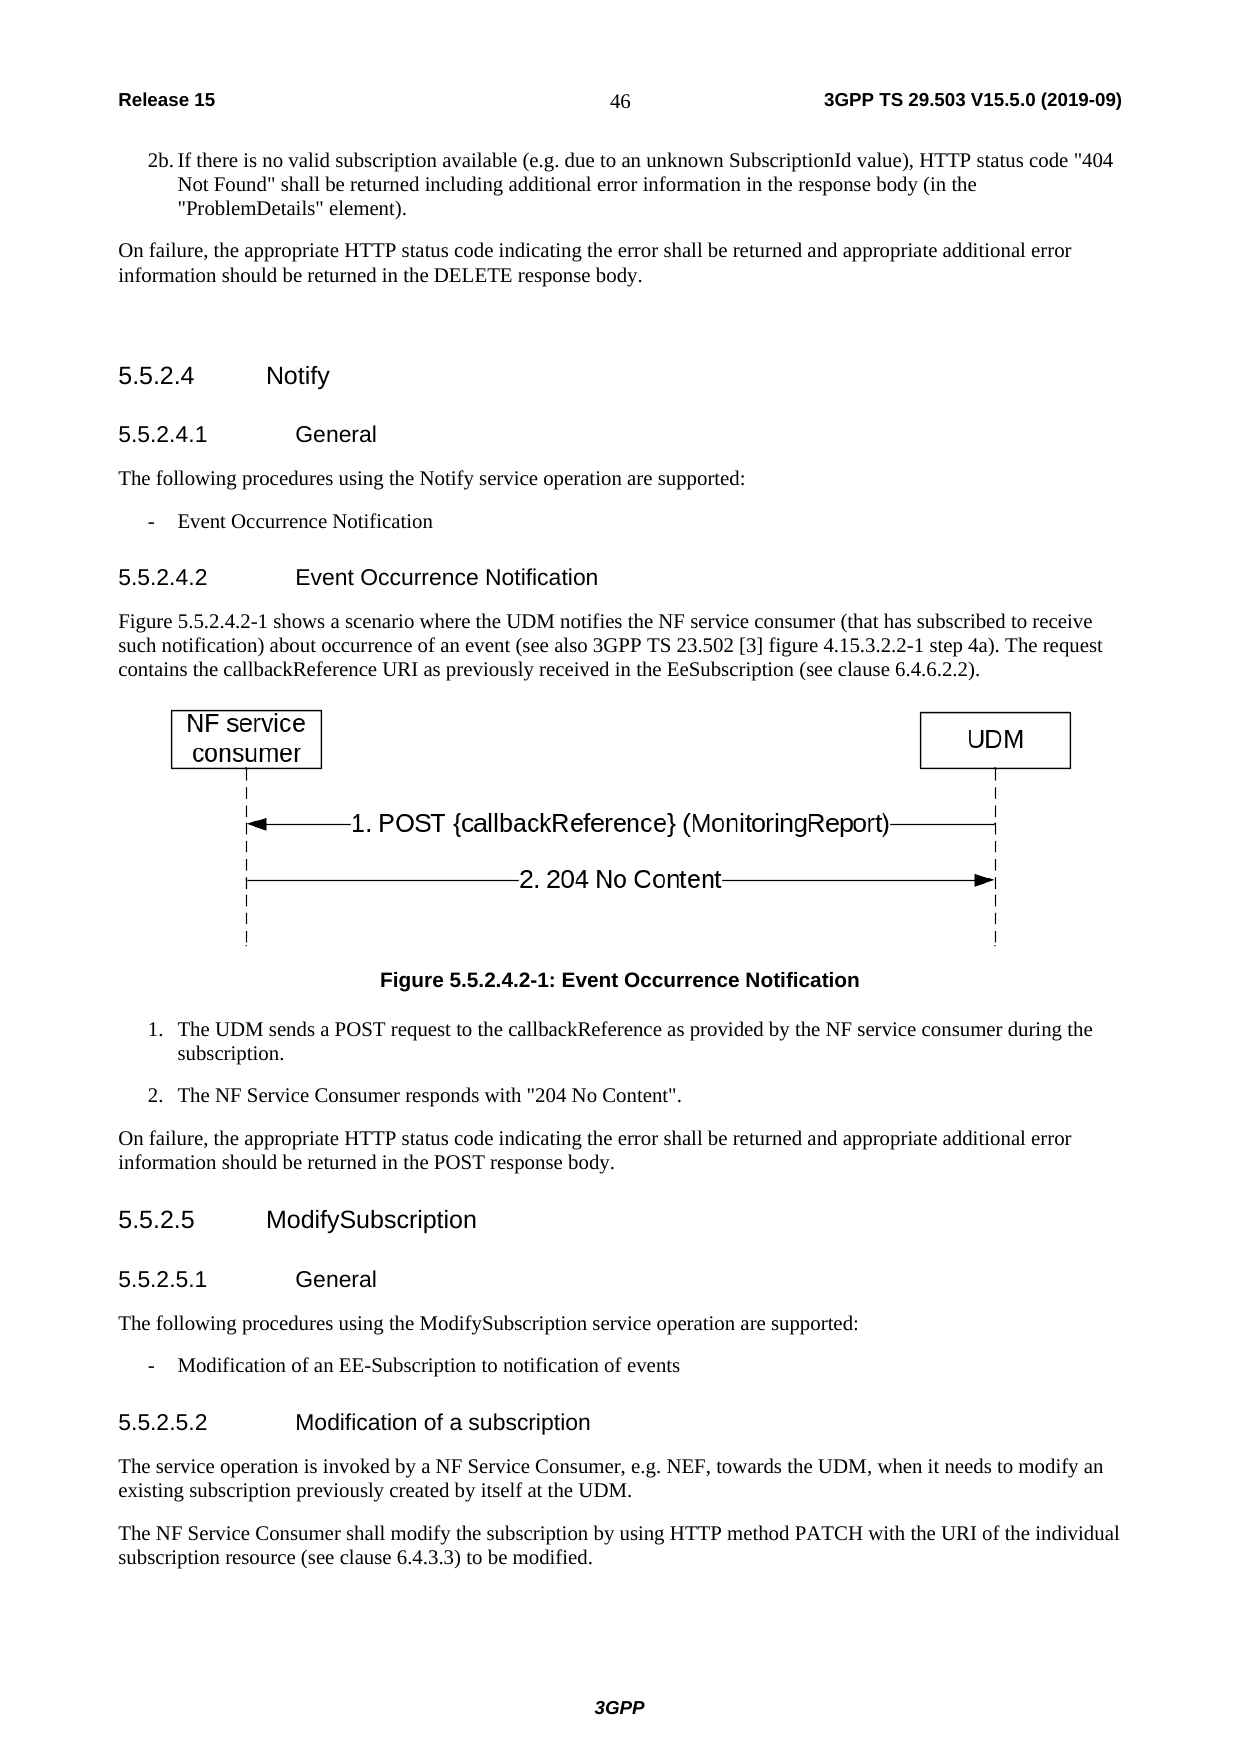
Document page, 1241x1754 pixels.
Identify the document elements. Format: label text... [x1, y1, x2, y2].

text 2. The NF Service Consumer responds with "204 No Content". [148, 1083, 1122, 1107]
text On failure, the appropriate HTTP status code indicating the error shall be returned and appropriate additional error information should be returned in the DELETE response body. [118, 238, 1122, 287]
subtitle 5.5.2.4.2 Event Occurrence Notification [118, 564, 1122, 590]
text The following procedures using the ModifySubscription service operation are supported: [118, 1311, 1122, 1335]
text The NF Service Consumer shall modify the subscription by using HTTP method PATCH with the URI of the individual subscription resource (see clause 6.4.3.3) to be modified. [118, 1521, 1122, 1569]
text 2b. If there is no valid subscription available (e.g. due to an unknown SubscriptionId value), HTTP status code "404 Not Found" shall be returned including additional error information in the response body (in the "ProblemDetails" element). [148, 147, 1122, 220]
text The service operation is invoked by a NF Service Consumer, e.g. NEF, towards the UDM, when it needs to modify an existing subscription previously created by itself at the UDM. [118, 1454, 1122, 1502]
subtitle 5.5.2.4.1 General [118, 421, 1122, 447]
subtitle 5.5.2.5 ModifySubscription [118, 1206, 1122, 1234]
subtitle 5.5.2.4 Notify [118, 361, 1122, 389]
text Figure 5.5.2.4.2-1: Event Occurrence Notification [118, 967, 1122, 991]
subtitle 5.5.2.5.2 Modification of a subscription [118, 1409, 1122, 1435]
text Figure 5.5.2.4.2-1 shows a scenario where the UDM notifies the NF service consumer (that has subscribed to receive such notification) about occurrence of an event (see also 3GPP TS 23.502 [3] figure 4.15.3.2.2-1 step 4a). The request contains the callbackReference URI as previously received in the EeSubscription (see clause 6.4.6.2.2). [118, 609, 1122, 681]
text On failure, the appropriate HTTP status code indicating the error shall be returned and appropriate additional error information should be returned in the POST response body. [118, 1126, 1122, 1174]
text The following procedures using the Notify service operation are supported: [118, 466, 1122, 490]
subtitle 5.5.2.5.1 General [118, 1266, 1122, 1292]
text - Event Occurrence Notification [148, 508, 1122, 533]
text 1. The UDM sends a POST request to the callbackReference as provided by the NF service consumer during the subscription. [148, 1016, 1122, 1064]
text - Modification of an EE-Subscription to notification of events [148, 1353, 1122, 1377]
